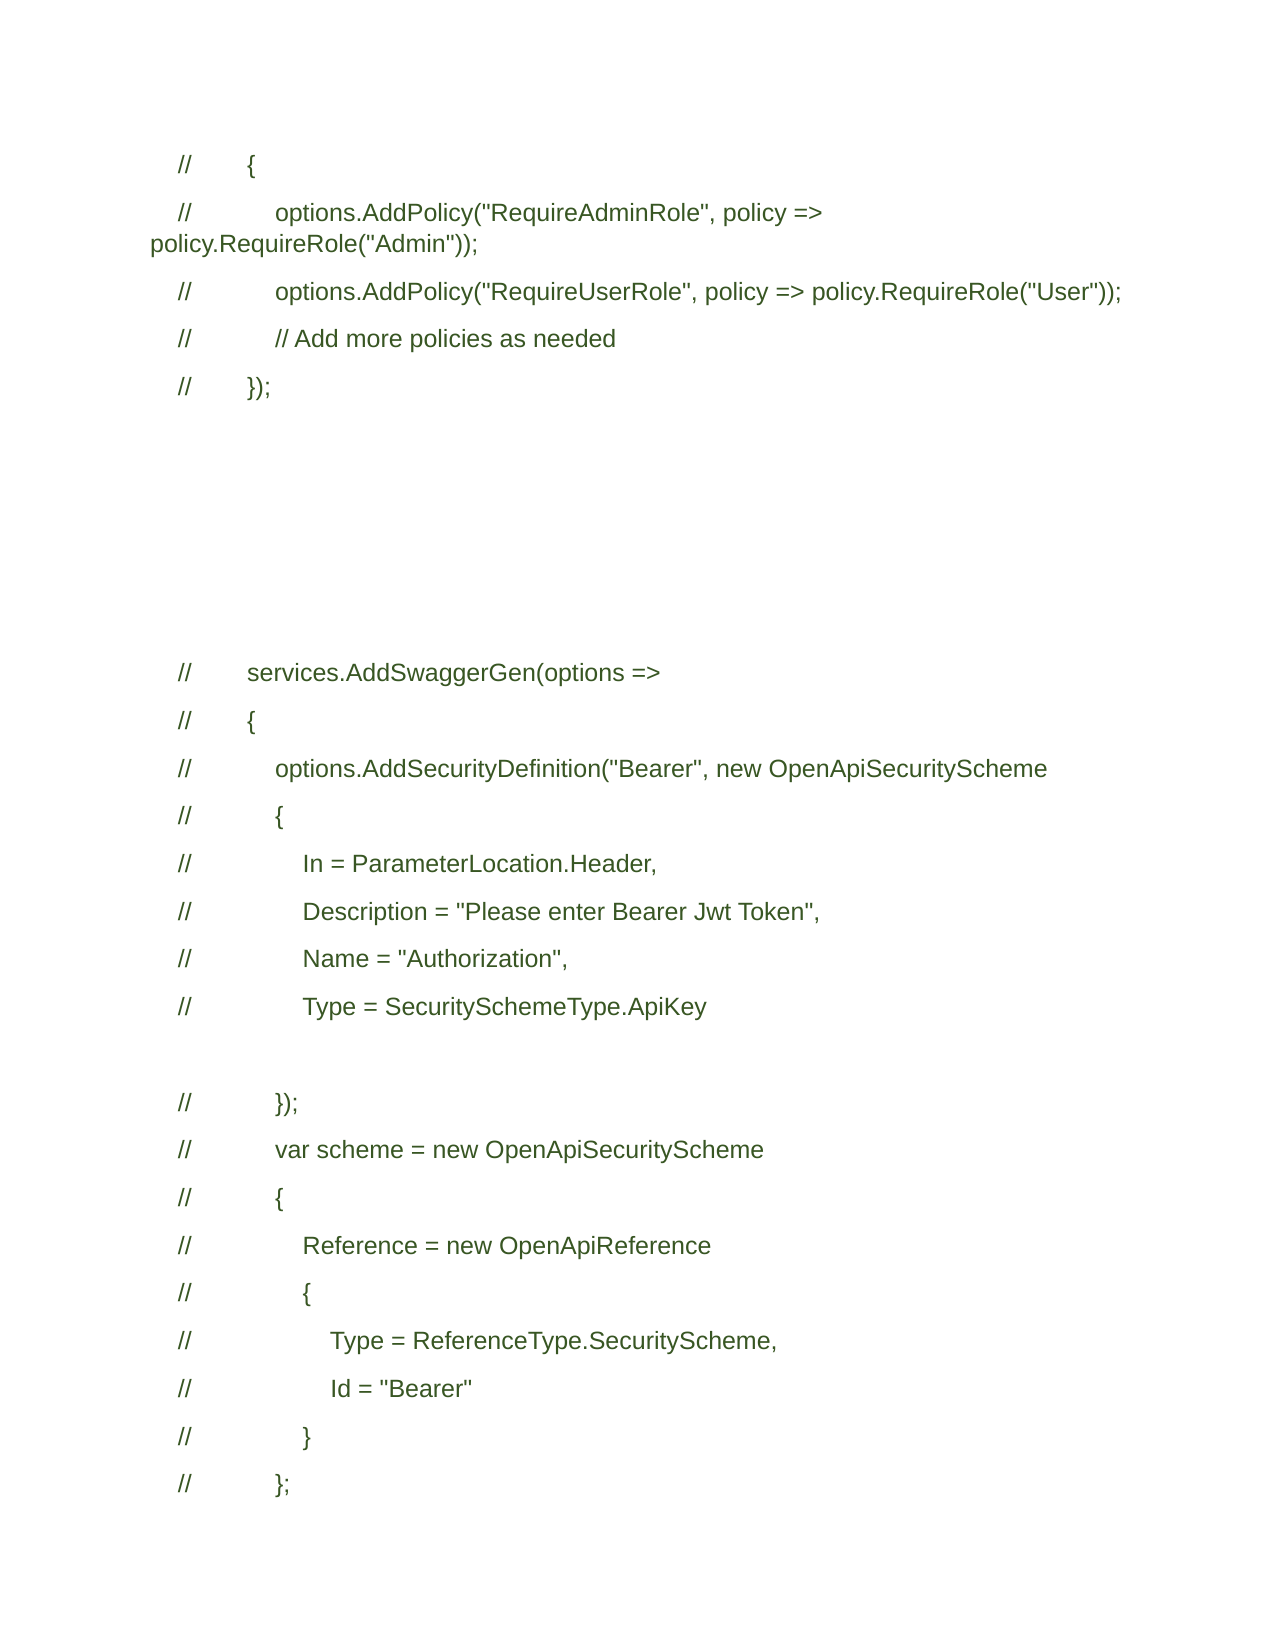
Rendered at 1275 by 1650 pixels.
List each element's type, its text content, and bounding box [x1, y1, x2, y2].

text // In = ParameterLocation.Header, [150, 849, 1125, 878]
text // }; [150, 1469, 1125, 1498]
text // var scheme = new OpenApiSecurityScheme [150, 1135, 1125, 1164]
text // { [150, 150, 1125, 179]
text // options.AddPolicy("RequireAdminRole", policy => policy.RequireRole("Admin")); [150, 198, 1125, 257]
text // // Add more policies as needed [150, 324, 1125, 353]
text // options.AddPolicy("RequireUserRole", policy => policy.RequireRole("User")); [150, 276, 1125, 305]
text // }); [150, 1087, 1125, 1116]
text // services.AddSwaggerGen(options => [150, 658, 1125, 687]
text // }); [150, 372, 1125, 401]
text // { [150, 801, 1125, 830]
text // { [150, 1183, 1125, 1212]
text // } [150, 1421, 1125, 1450]
text // Type = SecuritySchemeType.ApiKey [150, 992, 1125, 1021]
text // Description = "Please enter Bearer Jwt Token", [150, 897, 1125, 925]
text // options.AddSecurityDefinition("Bearer", new OpenApiSecurityScheme [150, 753, 1125, 782]
text // Name = "Authorization", [150, 944, 1125, 973]
text // Id = "Bearer" [150, 1374, 1125, 1402]
text // { [150, 1278, 1125, 1307]
text // { [150, 706, 1125, 734]
text // Type = ReferenceType.SecurityScheme, [150, 1326, 1125, 1355]
text // Reference = new OpenApiReference [150, 1231, 1125, 1259]
